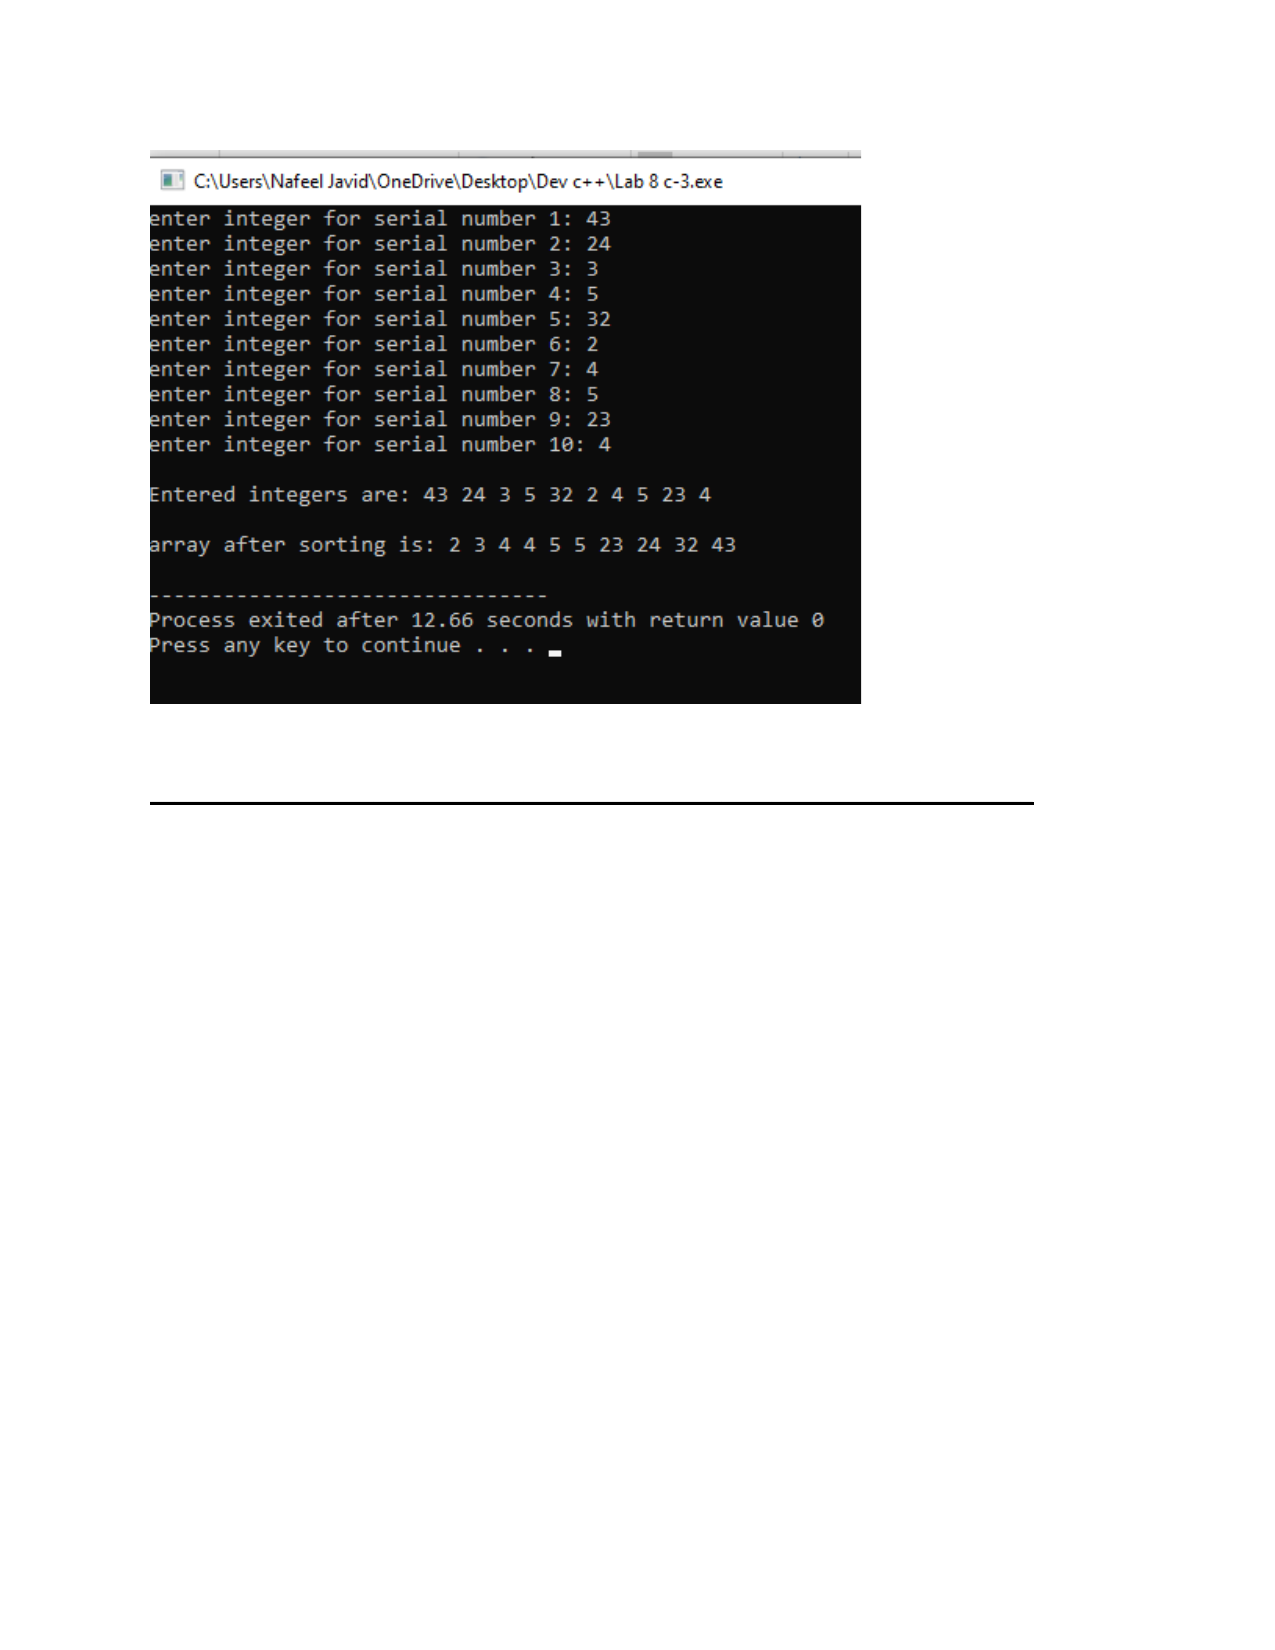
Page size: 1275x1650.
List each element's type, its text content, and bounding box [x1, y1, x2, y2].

picture [150, 150, 862, 704]
text _______________________________________________________________________ [150, 776, 1125, 806]
